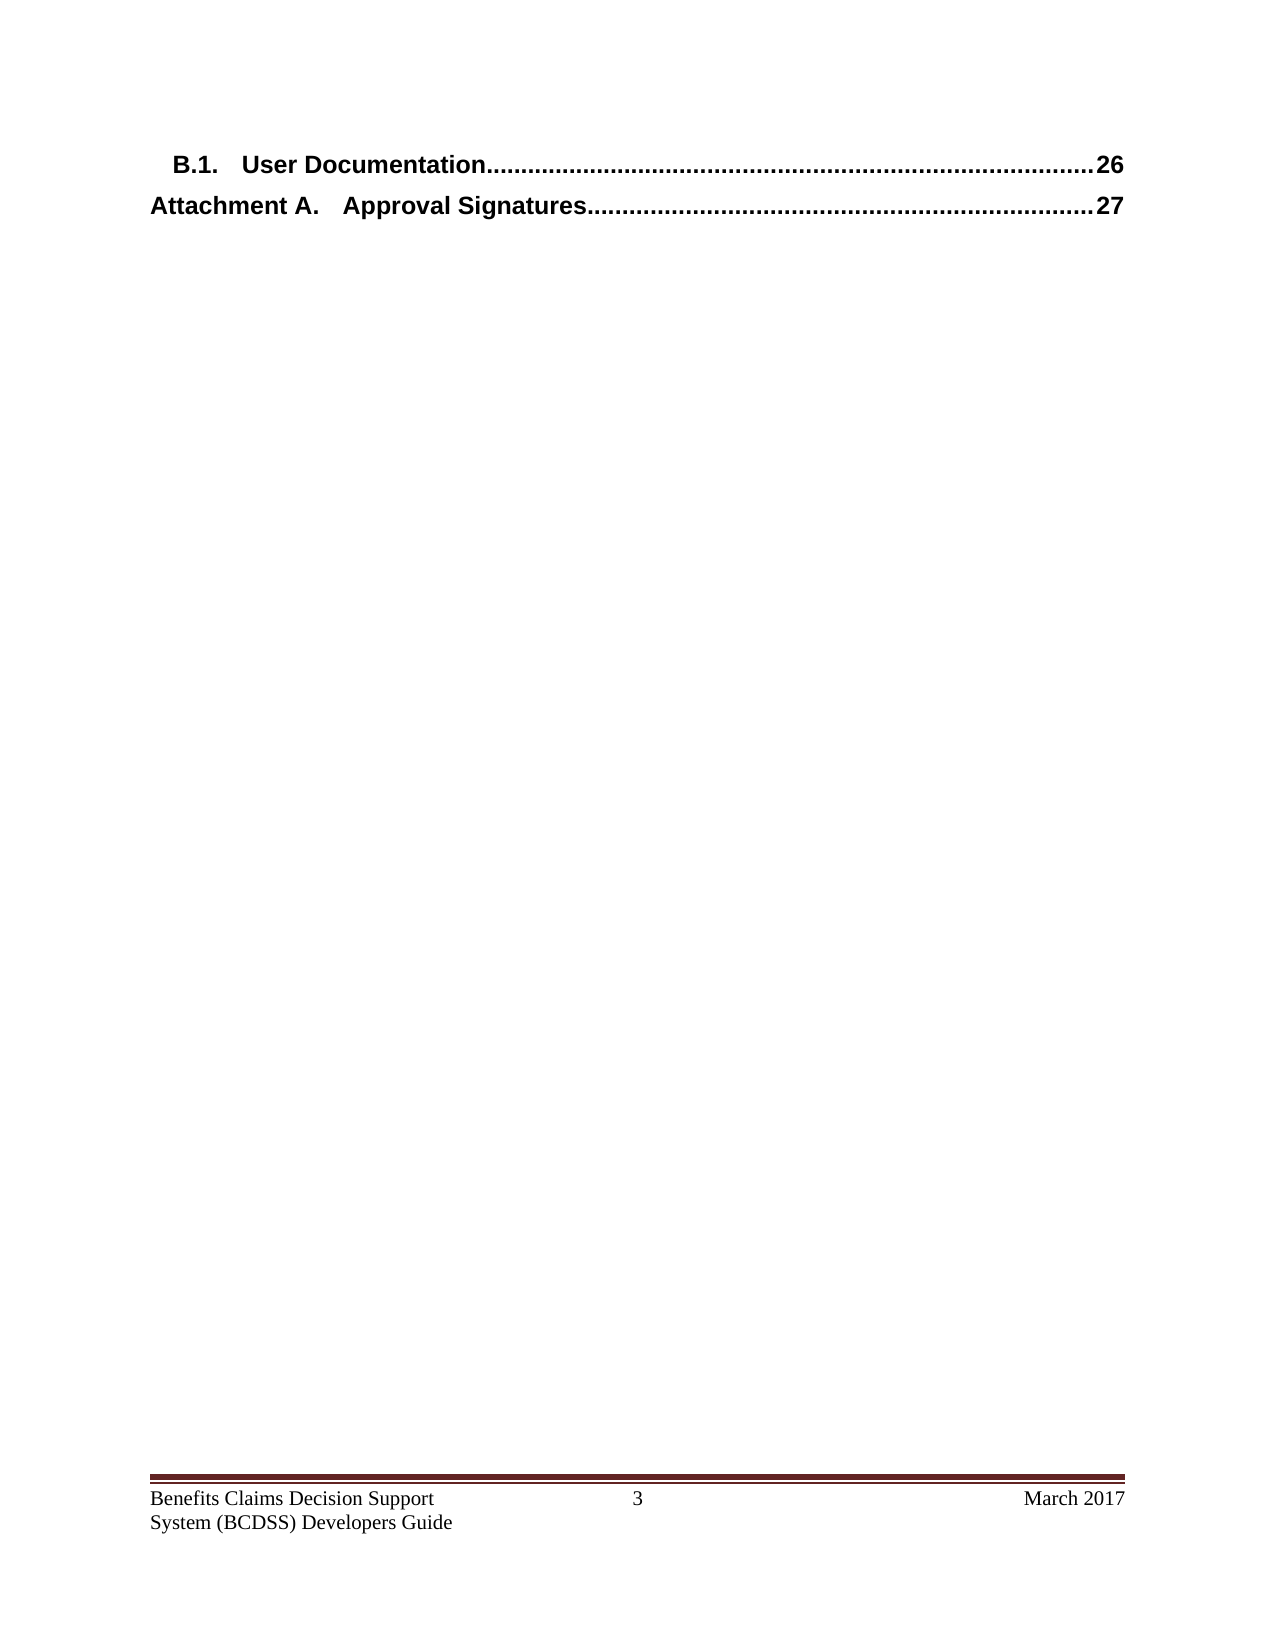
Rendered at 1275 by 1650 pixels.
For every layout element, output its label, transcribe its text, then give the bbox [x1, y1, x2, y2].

text B.1. User Documentation 26 [172, 150, 1125, 179]
text Attachment A. Approval Signatures 27 [150, 191, 1125, 220]
